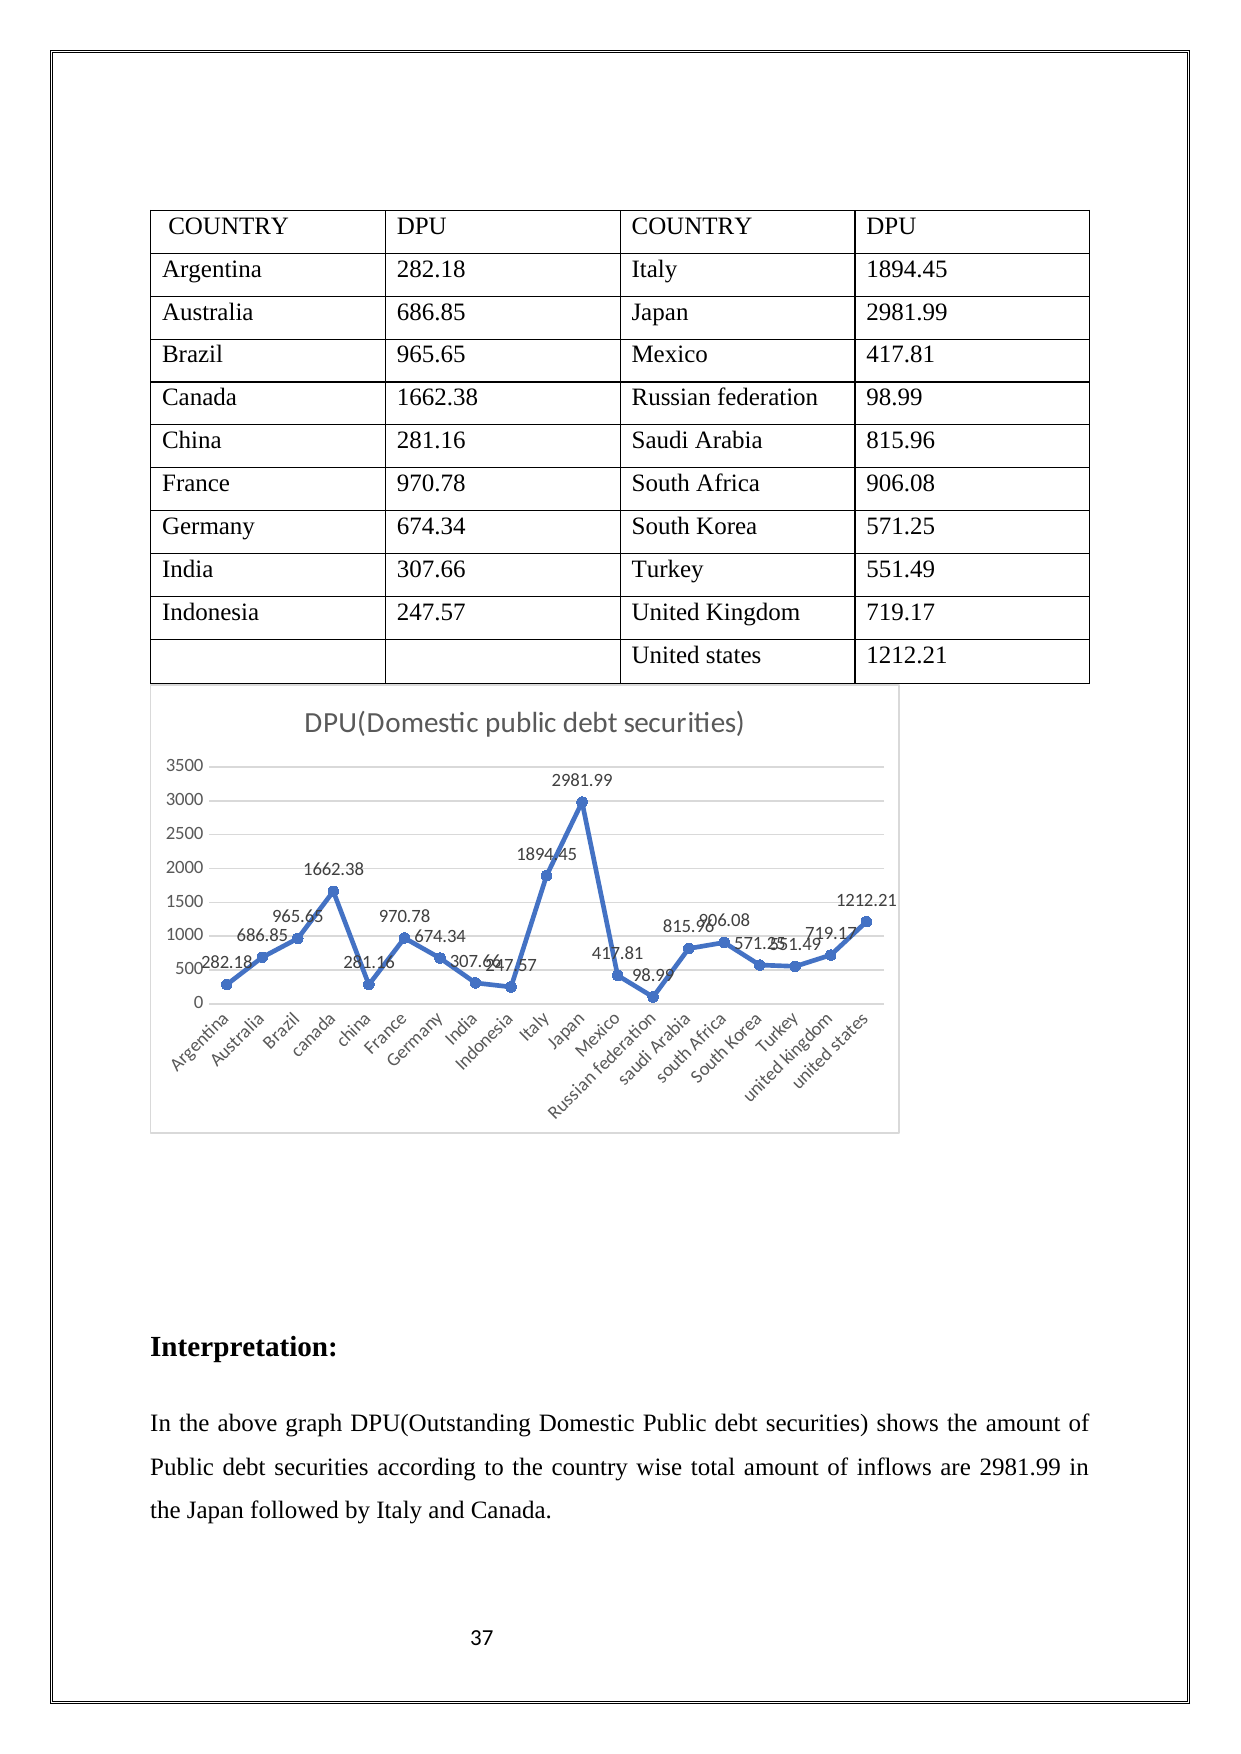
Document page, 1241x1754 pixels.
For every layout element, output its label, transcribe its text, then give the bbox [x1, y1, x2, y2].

table_cell Turkey [621, 554, 854, 596]
table_cell 307.66 [386, 554, 620, 596]
table_cell 1212.21 [856, 640, 1089, 683]
table_cell 965.65 [386, 340, 620, 381]
table_cell 282.18 [386, 254, 620, 296]
table_cell Canada [151, 383, 385, 424]
table_cell 417.81 [856, 340, 1089, 381]
table_cell 686.85 [386, 297, 620, 338]
table_cell United states [621, 640, 854, 683]
table_cell United Kingdom [621, 597, 854, 639]
text In the above graph DPU(Outstanding Domestic Public debt securities) shows the amount of Public debt securities according to the country wise total amount of inflows are 2981.99 in the Japan followed by Italy and Canada. [150, 1408, 1090, 1523]
table_cell Germany [151, 511, 385, 553]
table_cell Australia [151, 297, 385, 338]
table_cell 719.17 [856, 597, 1089, 639]
table_cell 247.57 [386, 597, 620, 639]
table_cell Russian federation [621, 383, 854, 424]
table_cell 571.25 [856, 511, 1089, 553]
table_cell [151, 640, 385, 683]
table_cell Saudi Arabia [621, 425, 854, 467]
table_cell 674.34 [386, 511, 620, 553]
table_cell 281.16 [386, 425, 620, 467]
table_header DPU [856, 211, 1089, 253]
table_cell 815.96 [856, 425, 1089, 467]
table_cell South Africa [621, 468, 854, 510]
table_cell South Korea [621, 511, 854, 553]
table_cell 551.49 [856, 554, 1089, 596]
table_header DPU [386, 211, 620, 253]
table_cell India [151, 554, 385, 596]
table_cell 98.99 [856, 383, 1089, 424]
table_cell China [151, 425, 385, 467]
table_cell Brazil [151, 340, 385, 381]
table_cell [386, 640, 620, 683]
table_cell 970.78 [386, 468, 620, 510]
table_cell 1894.45 [856, 254, 1089, 296]
table_cell 906.08 [856, 468, 1089, 510]
table_cell Italy [621, 254, 854, 296]
table_cell 2981.99 [856, 297, 1089, 338]
table_cell 1662.38 [386, 383, 620, 424]
table_cell Japan [621, 297, 854, 338]
text Interpretation: [150, 1329, 1090, 1362]
table_cell Argentina [151, 254, 385, 296]
table_cell France [151, 468, 385, 510]
table_header COUNTRY [151, 211, 385, 253]
table_cell Mexico [621, 340, 854, 381]
table_header COUNTRY [621, 211, 854, 253]
table_cell Indonesia [151, 597, 385, 639]
